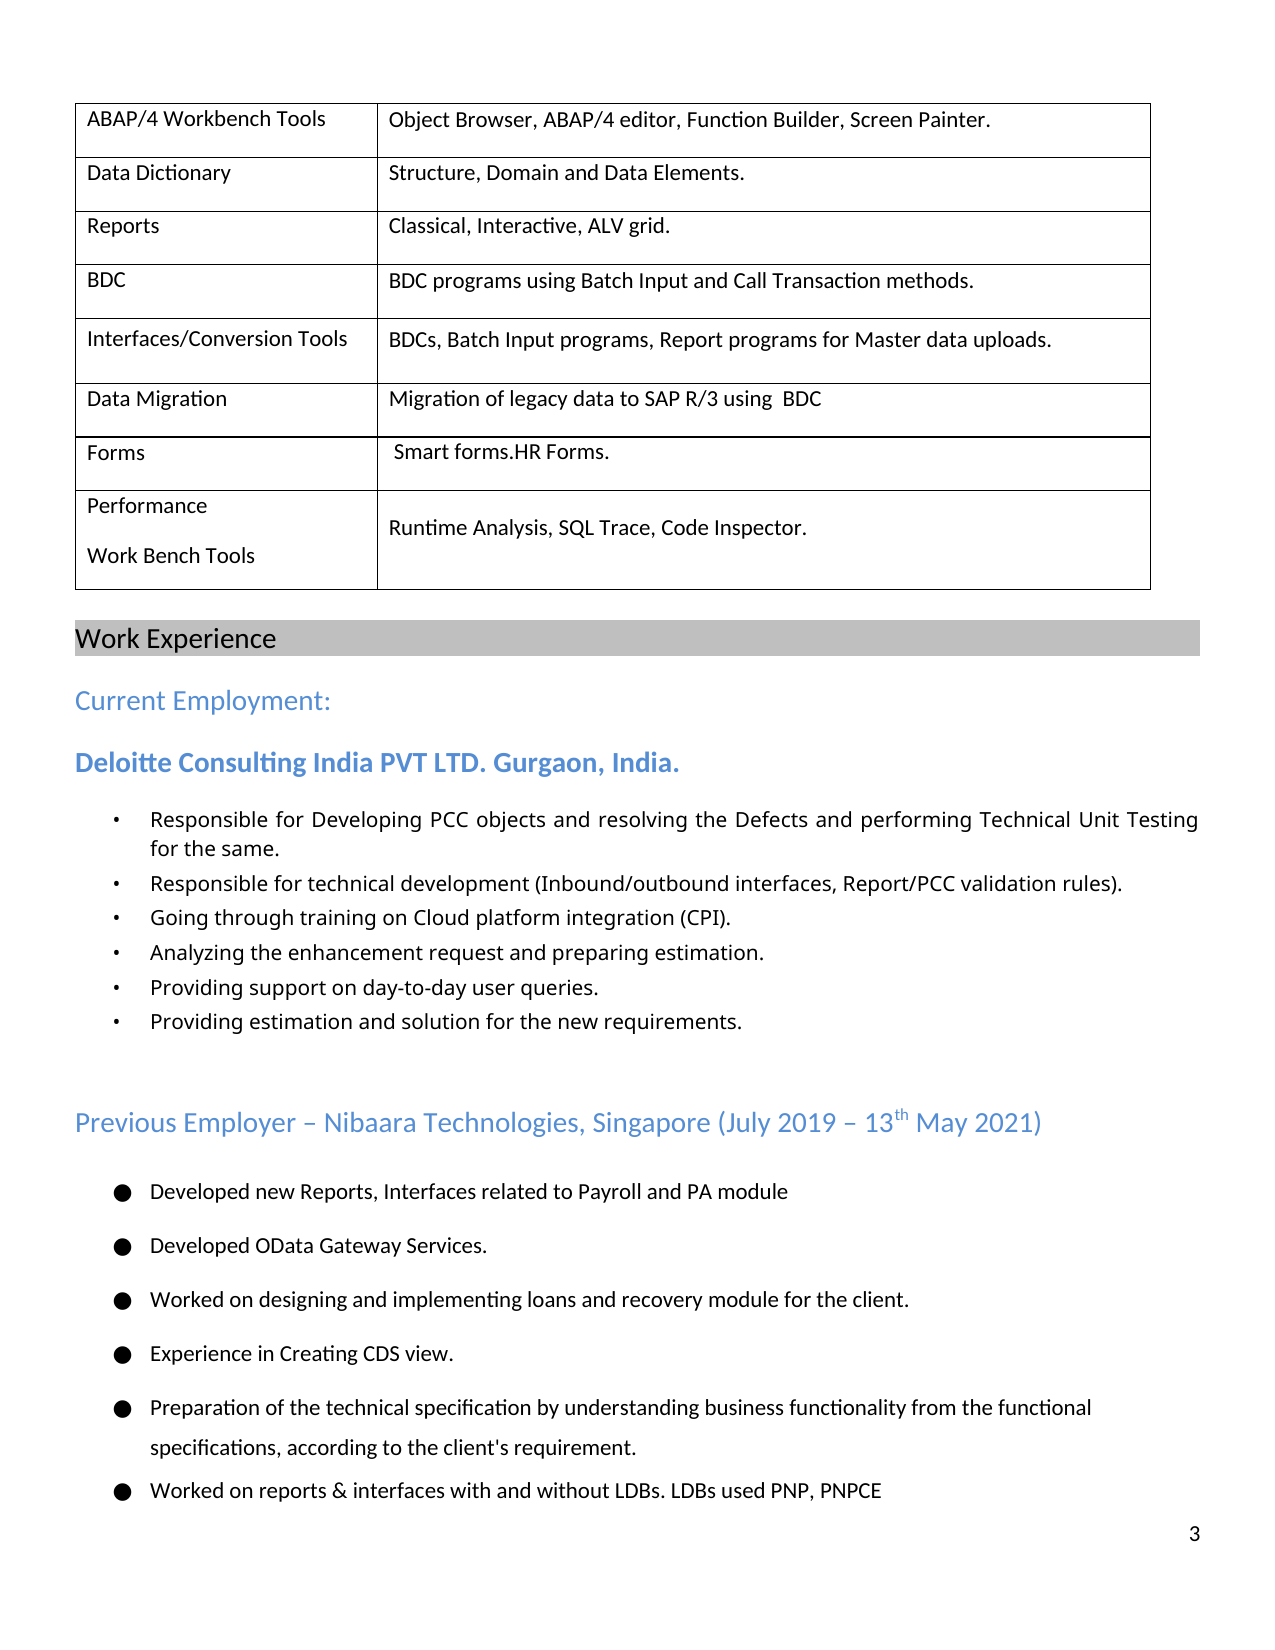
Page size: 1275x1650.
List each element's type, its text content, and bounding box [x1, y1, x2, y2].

text Previous Employer – Nibaara Technologies, Singapore (July 2019 – 13th May 2021) [75, 1104, 1200, 1139]
table_header ABAP/4 Workbench Tools [76, 104, 377, 157]
text Work Experience [75, 620, 1200, 656]
list Providing support on day-to-day user queries. [112, 973, 1200, 1001]
list Worked on reports & interfaces with and without LDBs. LDBs used PNP, PNPCE [112, 1465, 1188, 1512]
list Developed new Reports, Interfaces related to Payroll and PA module [112, 1166, 1188, 1213]
list Providing estimation and solution for the new requirements. [112, 1007, 1200, 1036]
list Experience in Creating CDS view. [112, 1328, 1188, 1374]
list Responsible for Developing PCC objects and resolving the Defects and performing Technical Unit Testing for the same. [112, 806, 1200, 862]
table_cell Smart forms.HR Forms. [378, 438, 1150, 490]
table_cell BDC programs using Batch Input and Call Transaction methods. [378, 265, 1150, 318]
table_cell Performance Work Bench Tools [76, 491, 377, 589]
text Deloitte Consulting India PVT LTD. Gurgaon, India. [75, 744, 1200, 779]
list Analyzing the enhancement request and preparing estimation. [112, 938, 1200, 967]
list Worked on designing and implementing loans and recovery module for the client. [112, 1274, 1188, 1321]
text Current Employment: [75, 682, 1200, 718]
table_cell Classical, Interactive, ALV grid. [378, 212, 1150, 264]
table_cell Structure, Domain and Data Elements. [378, 158, 1150, 211]
table_cell Forms [76, 438, 377, 490]
list Developed OData Gateway Services. [112, 1220, 1188, 1267]
table_cell Interfaces/Conversion Tools [76, 319, 377, 383]
table_cell Data Dictionary [76, 158, 377, 211]
table_header Object Browser, ABAP/4 editor, Function Builder, Screen Painter. [378, 104, 1150, 157]
table_cell Migration of legacy data to SAP R/3 using BDC [378, 384, 1150, 436]
table_cell Reports [76, 212, 377, 264]
list Responsible for technical development (Inbound/outbound interfaces, Report/PCC validation rules). [112, 869, 1200, 897]
list Preparation of the technical specification by understanding business functionality from the functional specifications, according to the client's requirement. [112, 1382, 1188, 1461]
table_cell Runtime Analysis, SQL Trace, Code Inspector. [378, 491, 1150, 589]
list Going through training on Cloud platform integration (CPI). [112, 903, 1200, 932]
table_cell BDC [76, 265, 377, 318]
table_cell BDCs, Batch Input programs, Report programs for Master data uploads. [378, 319, 1150, 383]
table_cell Data Migration [76, 384, 377, 436]
